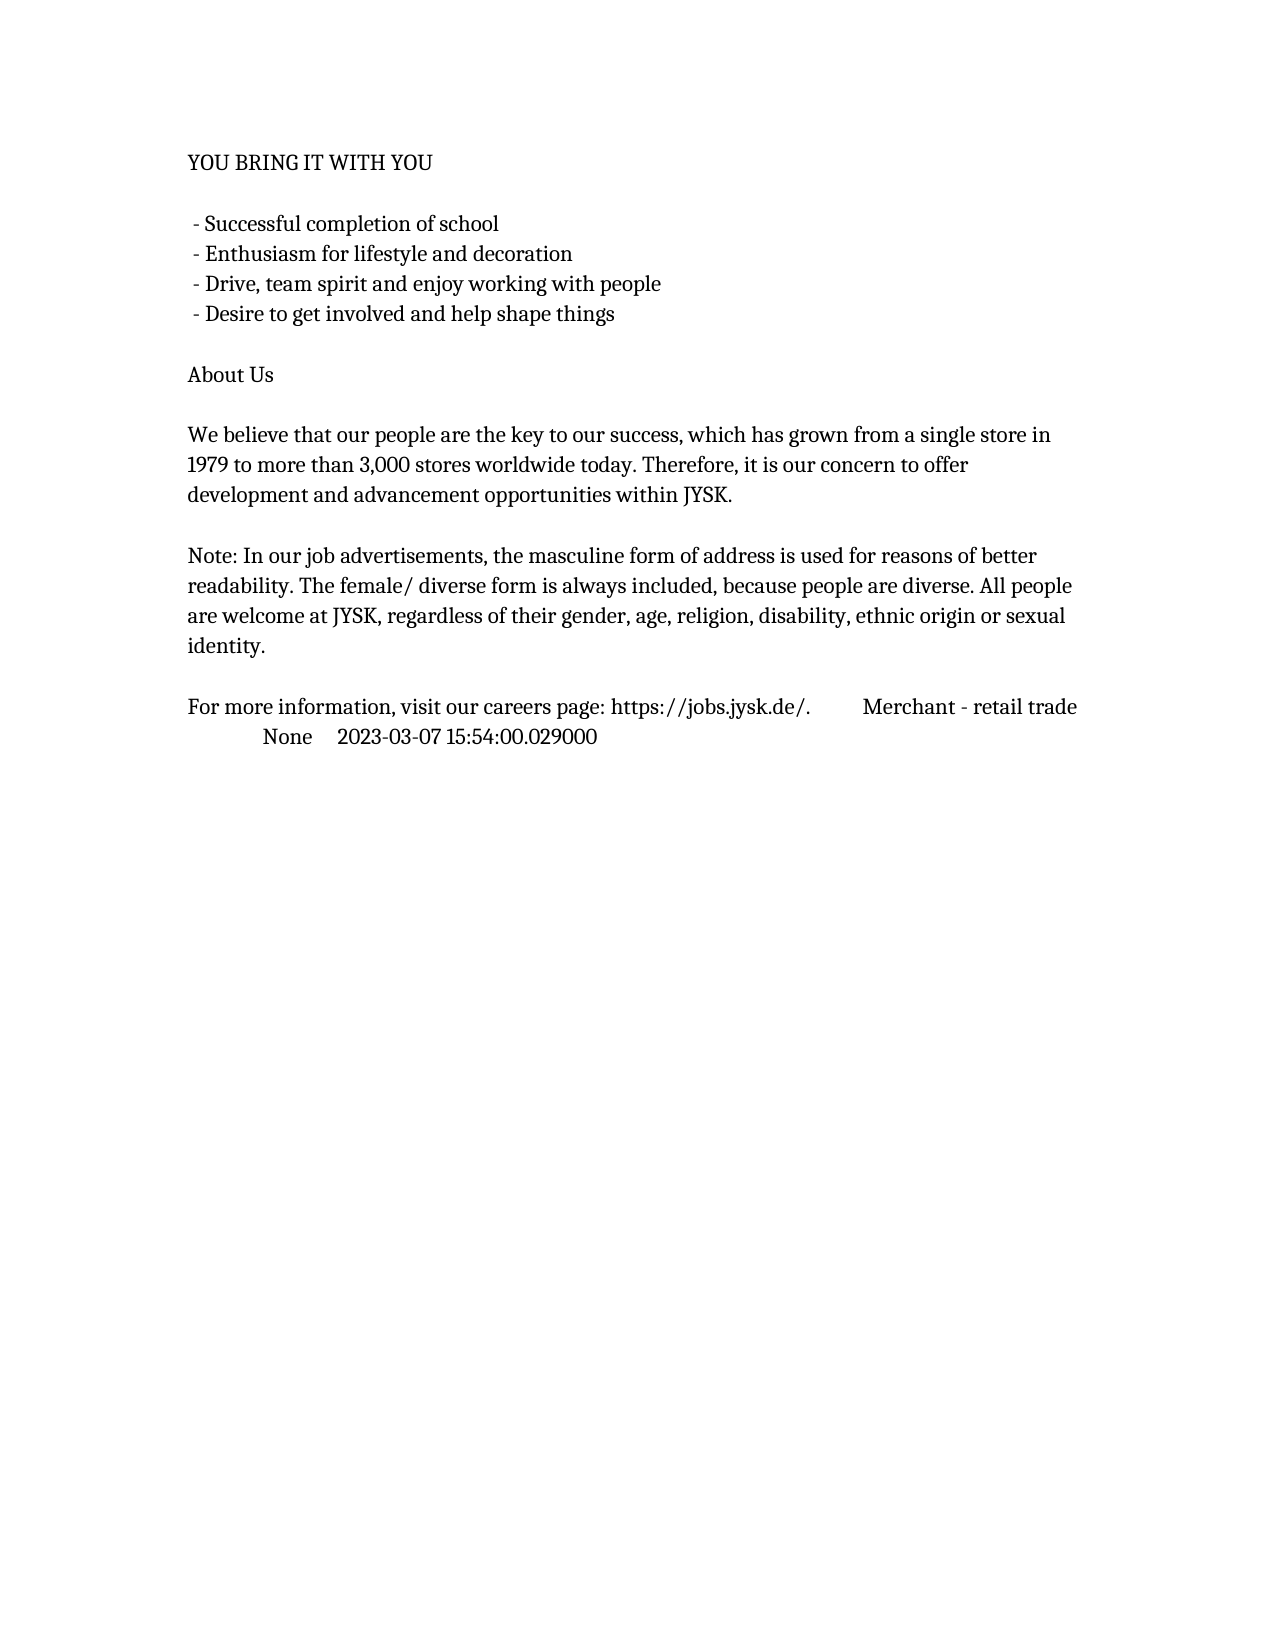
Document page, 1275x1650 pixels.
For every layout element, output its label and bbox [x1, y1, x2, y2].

text [187, 150, 1087, 781]
